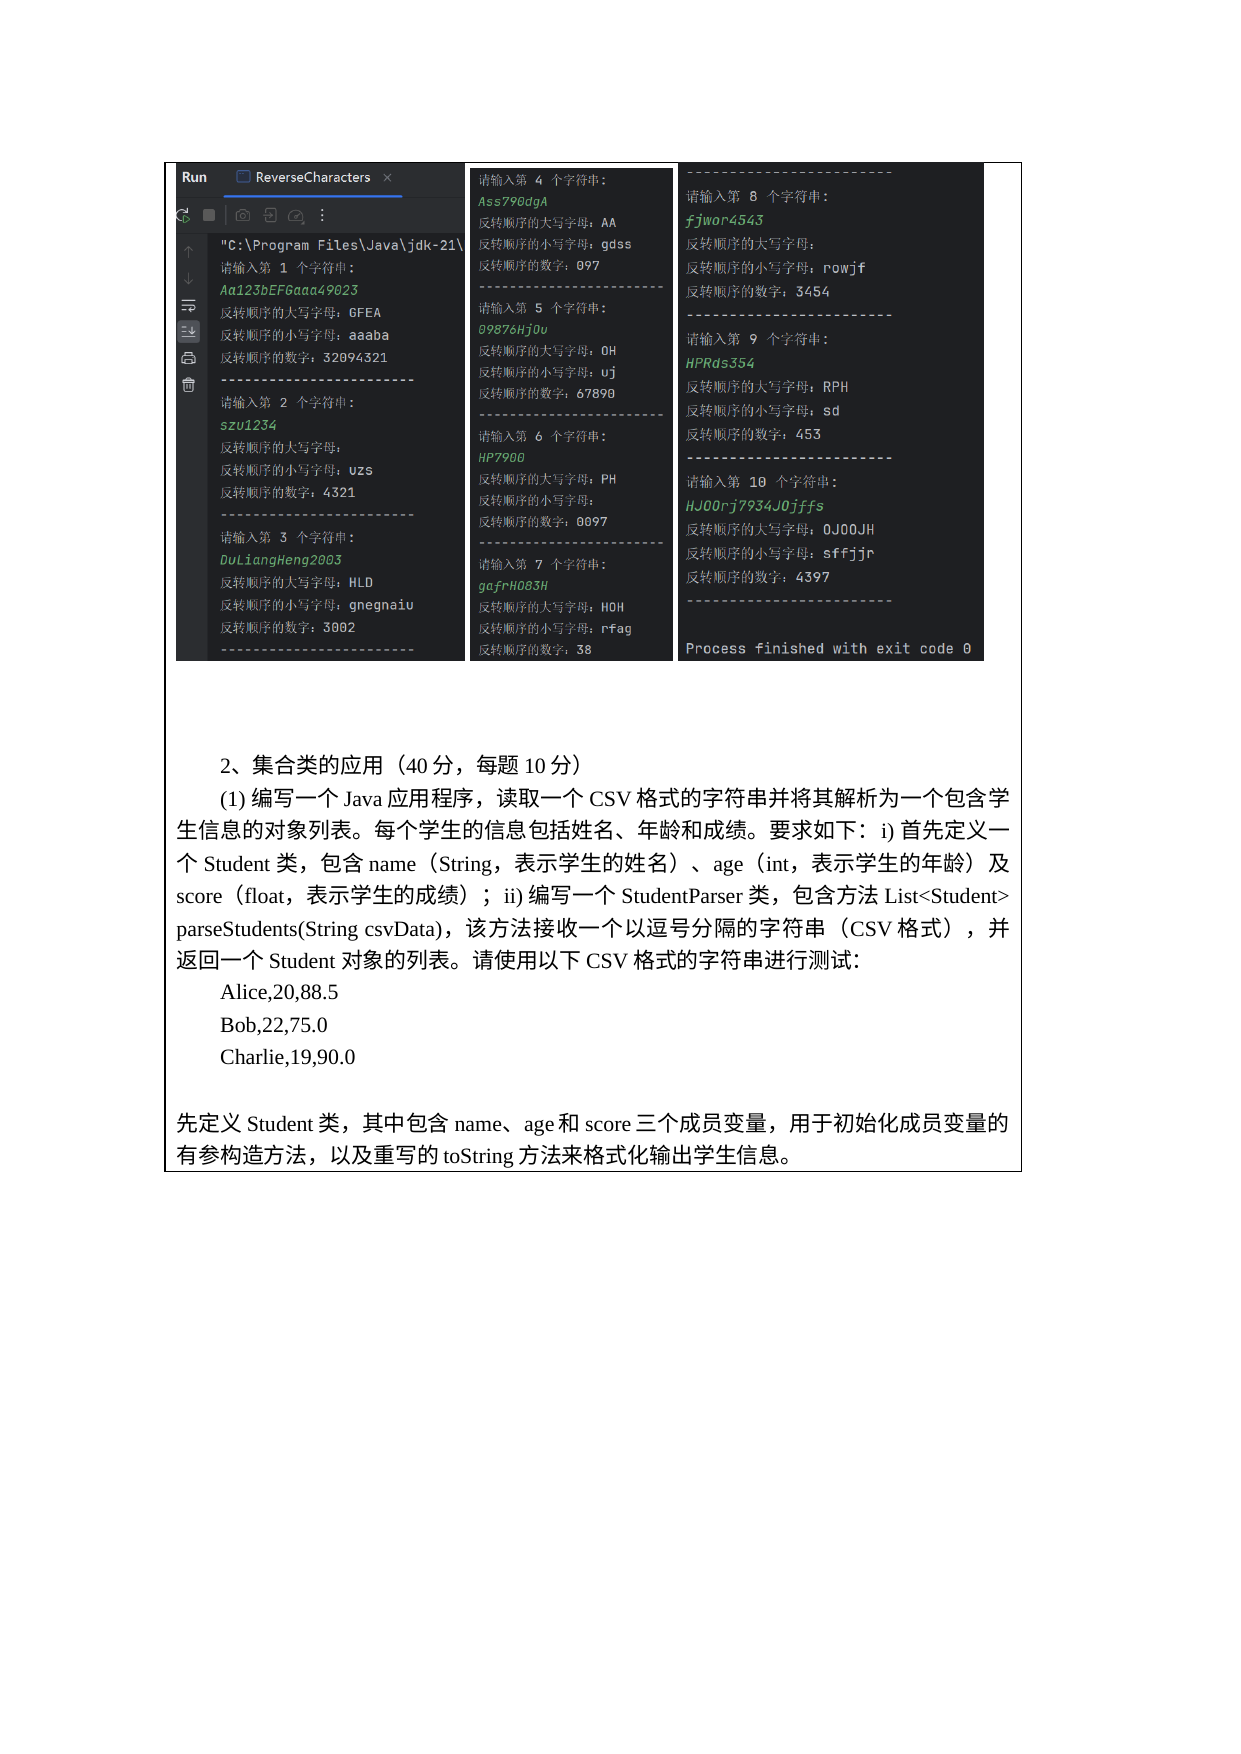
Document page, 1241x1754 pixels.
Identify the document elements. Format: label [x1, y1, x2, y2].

picture [470, 168, 673, 661]
picture [678, 162, 984, 661]
table_header [166, 163, 1021, 1171]
picture [176, 163, 465, 661]
